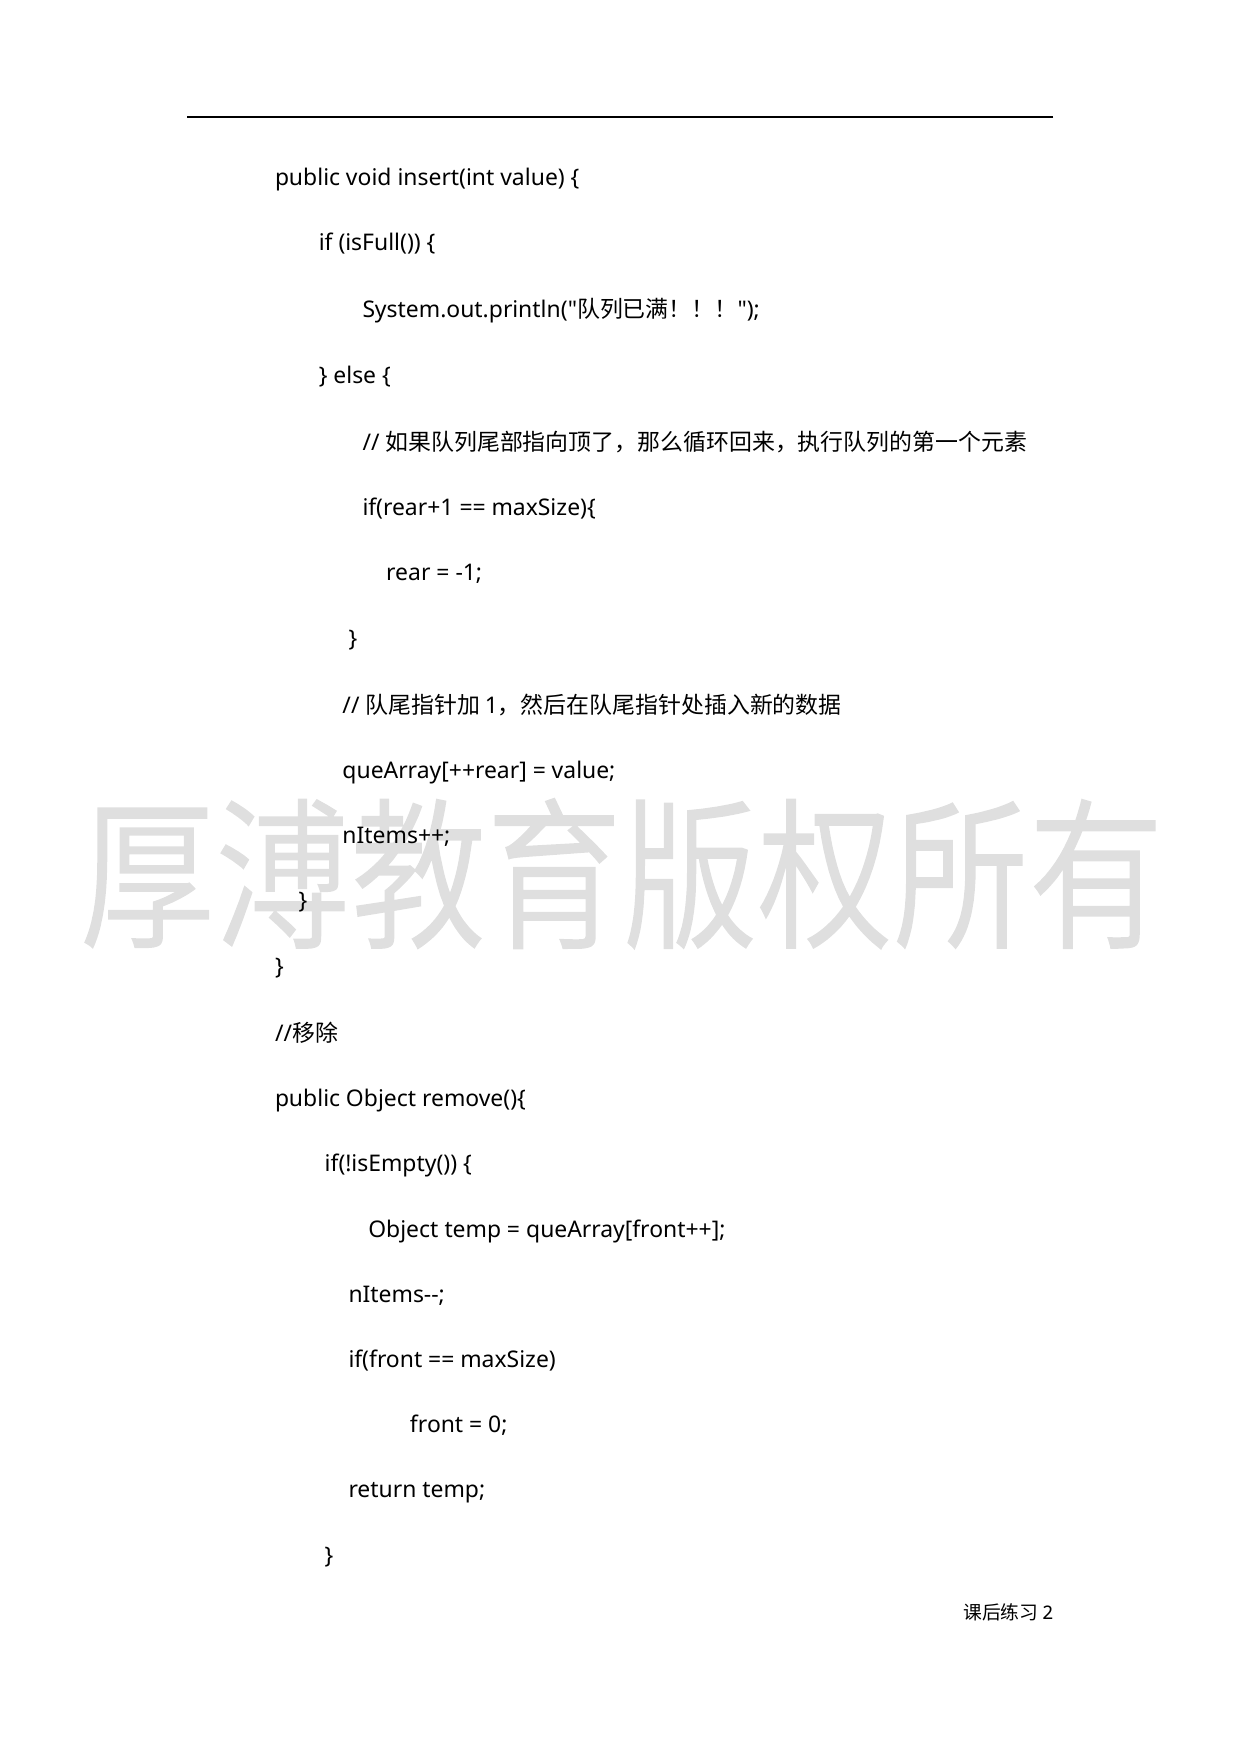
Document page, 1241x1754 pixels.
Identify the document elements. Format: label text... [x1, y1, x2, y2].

list return temp; [231, 1473, 1053, 1504]
list nItems++; [231, 819, 1053, 850]
list if(!isEmpty()) { [231, 1147, 1053, 1178]
list //移除 [231, 1015, 1053, 1048]
list } [231, 949, 1053, 981]
list public Object remove(){ [231, 1082, 1053, 1113]
list } else { [231, 358, 1053, 390]
list queArray[++rear] = value; [231, 754, 1053, 785]
list // 如果队列尾部指向顶了，那么循环回来，执行队列的第一个元素 [231, 424, 1053, 457]
list if (isFull()) { [231, 226, 1053, 257]
list if(front == maxSize) [231, 1343, 1053, 1374]
list front = 0; [231, 1408, 1053, 1439]
list } [231, 621, 1053, 653]
list rear = -1; [231, 556, 1053, 587]
list } [231, 884, 1053, 916]
list if(rear+1 == maxSize){ [231, 491, 1053, 522]
list System.out.println("队列已满！！！"); [231, 291, 1053, 324]
list public void insert(int value) { [231, 161, 1053, 192]
list } [231, 1538, 1053, 1570]
list Object temp = queArray[front++]; [231, 1212, 1053, 1244]
list // 队尾指针加1，然后在队尾指针处插入新的数据 [231, 687, 1053, 720]
list nItems--; [231, 1278, 1053, 1309]
